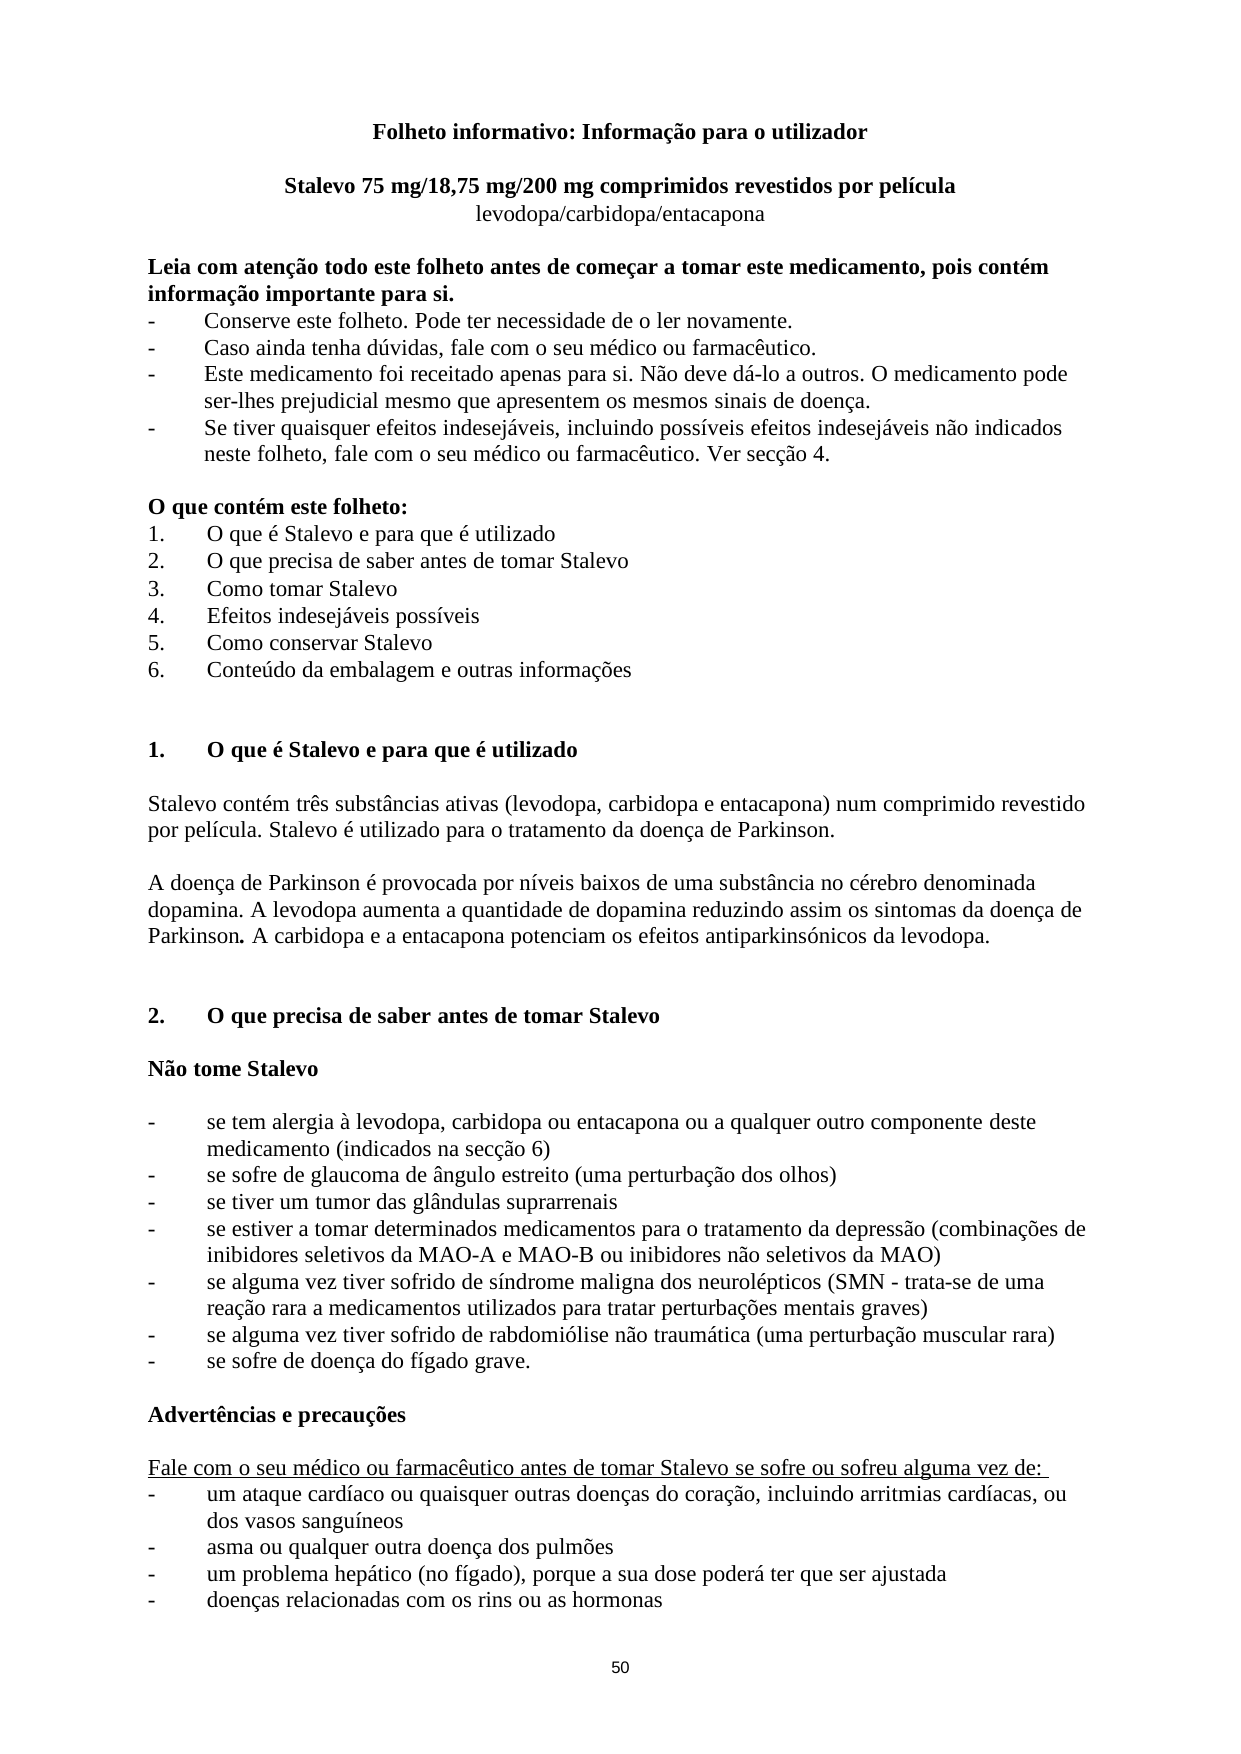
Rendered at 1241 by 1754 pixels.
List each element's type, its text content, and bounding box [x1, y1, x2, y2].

text - se alguma vez tiver sofrido de rabdomiólise não traumática (uma perturbação muscular rara) [148, 1321, 1093, 1347]
text - se alguma vez tiver sofrido de síndrome maligna dos neurolépticos (SMN - trata-se de uma reação rara a medicamentos utilizados para tratar perturbações mentais graves) [148, 1268, 1093, 1321]
text 2. O que precisa de saber antes de tomar Stalevo [148, 547, 1093, 574]
text stalevo 75 mg/18,75 mg/200 mg comprimidos revestidos por película [148, 172, 1093, 199]
text 5. Como conservar Stalevo [148, 628, 1093, 656]
text Leia com atenção todo este folheto antes de começar a tomar este medicamento, pois contém informação importante para si. [148, 253, 1093, 307]
text - doenças relacionadas com os rins ou as hormonas [148, 1586, 1093, 1613]
list Caso ainda tenha dúvidas, fale com o seu médico ou farmacêutico. [148, 334, 1093, 360]
text O que contém este folheto: [148, 493, 1093, 520]
text - se tiver um tumor das glândulas suprarrenais [148, 1188, 1093, 1214]
text 3. Como tomar Stalevo [148, 574, 1093, 601]
list Conserve este folheto. Pode ter necessidade de o ler novamente. [148, 307, 1093, 334]
text - se estiver a tomar determinados medicamentos para o tratamento da depressão (combinações de inibidores seletivos da MAO-A e MAO-B ou inibidores não seletivos da MAO) [148, 1214, 1093, 1268]
text 6. Conteúdo da embalagem e outras informações [148, 656, 1093, 683]
text levodopa/carbidopa/entacapona [148, 199, 1093, 226]
text Folheto informativo: Informação para o utilizador [148, 118, 1093, 145]
list Não tome Stalevo [148, 1055, 1093, 1082]
list 2. O que precisa de saber antes de tomar Stalevo [148, 1002, 1093, 1028]
text - se sofre de glaucoma de ângulo estreito (uma perturbação dos olhos) [148, 1161, 1093, 1188]
text Advertências e precauções [148, 1400, 1093, 1427]
text - Se tiver quaisquer efeitos indesejáveis, incluindo possíveis efeitos indesejáveis não indicados neste folheto, fale com o seu médico ou farmacêutico. Ver secção 4. [148, 413, 1093, 467]
list se tem alergia à levodopa, carbidopa ou entacapona ou a qualquer outro componente deste medicamento (indicados na secção 6) [148, 1108, 1093, 1161]
list asma ou qualquer outra doença dos pulmões [148, 1533, 1093, 1560]
text - um problema hepático (no fígado), porque a sua dose poderá ter que ser ajustada [148, 1560, 1093, 1586]
list 1. O que é Stalevo e para que é utilizado [148, 736, 1093, 763]
text 1. O que é Stalevo e para que é utilizado [148, 520, 1093, 547]
text Stalevo contém três substâncias ativas (levodopa, carbidopa e entacapona) num comprimido revestido por película. Stalevo é utilizado para o tratamento da doença de Parkinson. [148, 789, 1093, 843]
list um ataque cardíaco ou quaisquer outras doenças do coração, incluindo arritmias cardíacas, ou dos vasos sanguíneos [148, 1480, 1093, 1533]
text - se sofre de doença do fígado grave. [148, 1347, 1093, 1374]
text - Este medicamento foi receitado apenas para si. Não deve dá-lo a outros. O medicamento pode ser-lhes prejudicial mesmo que apresentem os mesmos sinais de doença. [148, 360, 1093, 413]
text 4. Efeitos indesejáveis possíveis [148, 601, 1093, 628]
text Fale com o seu médico ou farmacêutico antes de tomar Stalevo se sofre ou sofreu alguma vez de: [148, 1453, 1093, 1480]
list A doença de Parkinson é provocada por níveis baixos de uma substância no cérebro denominada dopamina. A levodopa aumenta a quantidade de dopamina reduzindo assim os sintomas da doença de Parkinson. A carbidopa e a entacapona potenciam os efeitos antiparkinsónicos da levodopa. [148, 869, 1093, 949]
